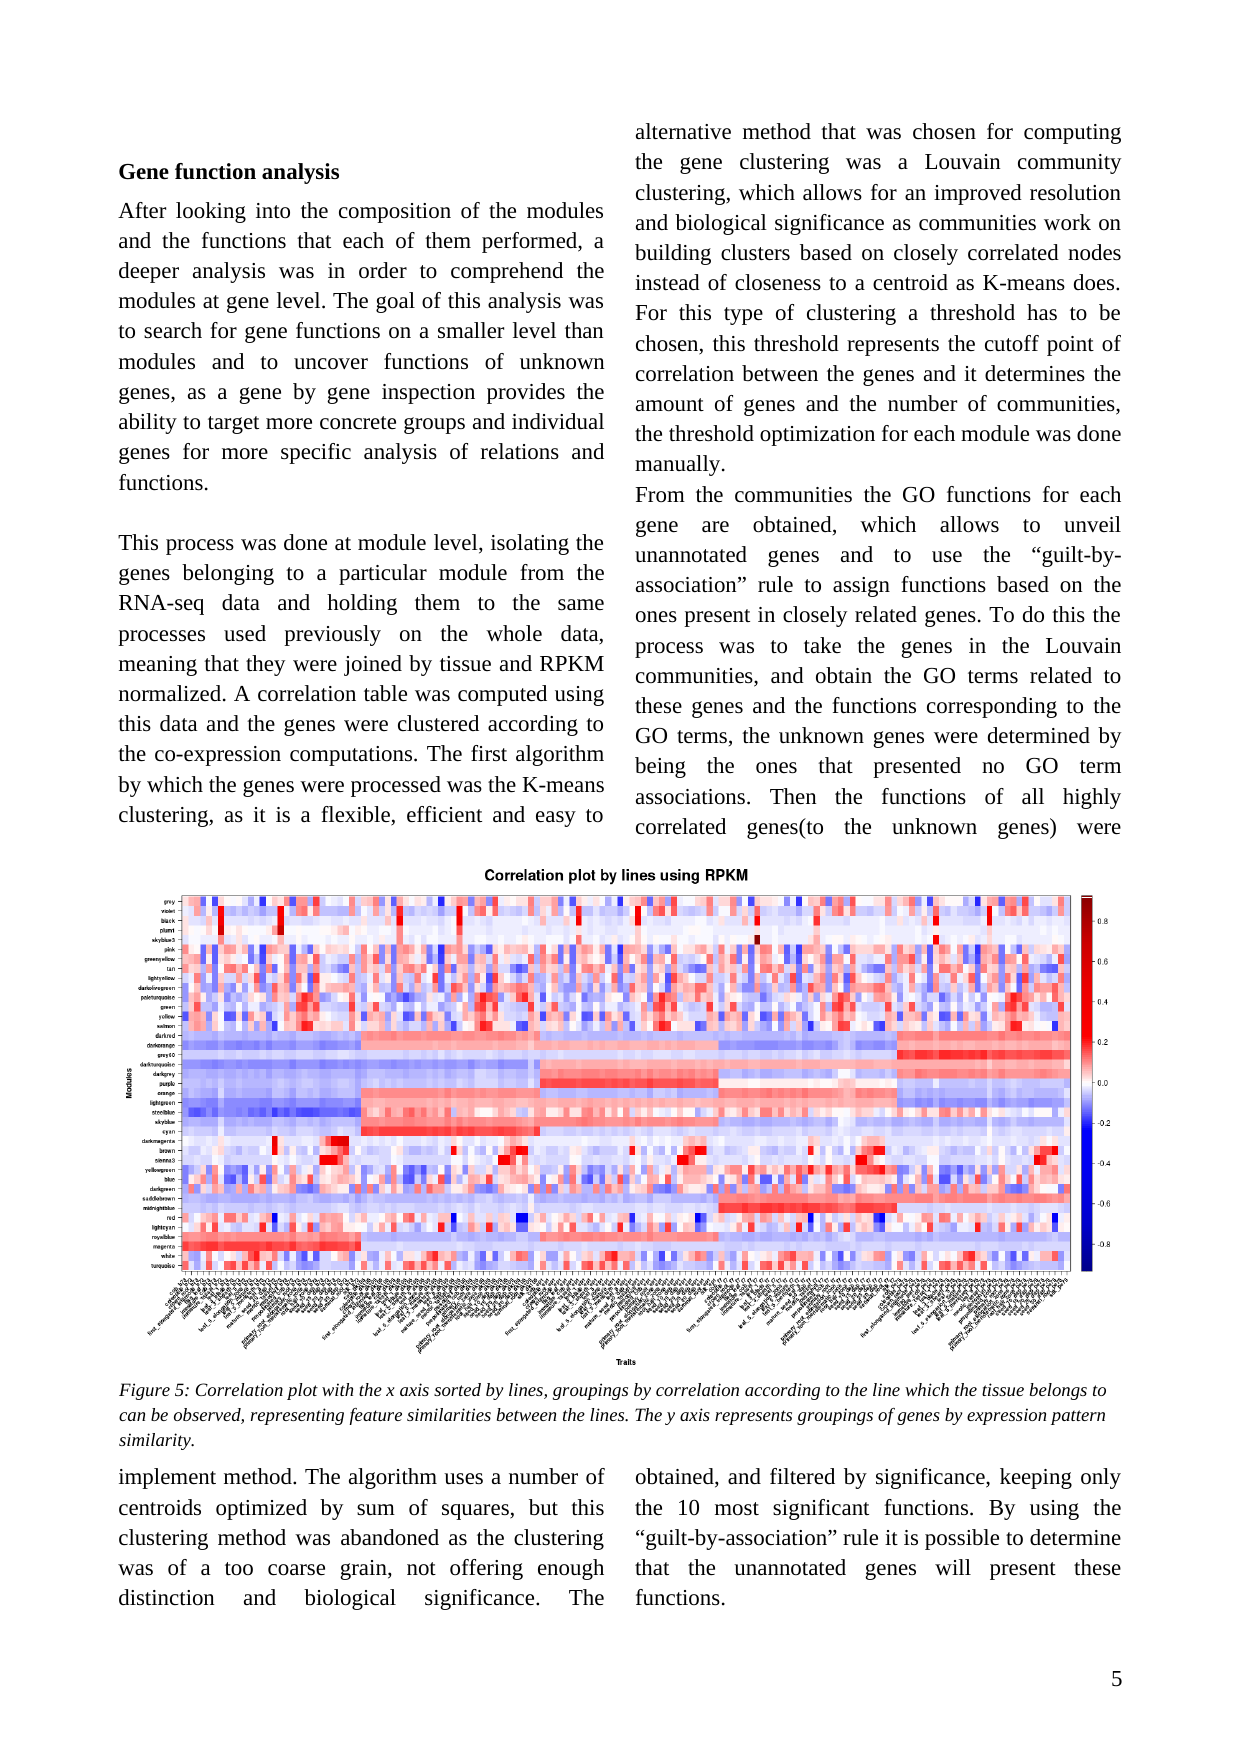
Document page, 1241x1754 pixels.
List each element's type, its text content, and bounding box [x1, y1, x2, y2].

text This process was done at module level, isolating the genes belonging to a particular module from the RNA-seq data and holding them to the same processes used previously on the whole data, meaning that they were joined by tissue and RPKM normalized. A correlation table was computed using this data and the genes were clustered according to the co-expression computations. The first algorithm by which the genes were processed was the K-means clustering, as it is a flexible, efficient and easy to implement method. The algorithm uses a number of centroids optimized by sum of squares, but this clustering method was abandoned as the clustering was of a too coarse grain, not offering enough distinction and biological significance. The alternative method that was chosen for computing the gene clustering was a Louvain community clustering, which allows for an improved resolution and biological significance as communities work on building clusters based on closely correlated nodes instead of closeness to a centroid as K-means does. For this type of clustering a threshold has to be chosen, this threshold represents the cutoff point of correlation between the genes and it determines the amount of genes and the number of communities, the threshold optimization for each module was done manually. [118, 529, 605, 852]
subtitle Gene function analysis [118, 158, 605, 184]
text This process was done at module level, isolating the genes belonging to a particular module from the RNA-seq data and holding them to the same processes used previously on the whole data, meaning that they were joined by tissue and RPKM normalized. A correlation table was computed using this data and the genes were clustered according to the co-expression computations. The first algorithm by which the genes were processed was the K-means clustering, as it is a flexible, efficient and easy to implement method. The algorithm uses a number of centroids optimized by sum of squares, but this clustering method was abandoned as the clustering was of a too coarse grain, not offering enough distinction and biological significance. The alternative method that was chosen for computing the gene clustering was a Louvain community clustering, which allows for an improved resolution and biological significance as communities work on building clusters based on closely correlated nodes instead of closeness to a centroid as K-means does. For this type of clustering a threshold has to be chosen, this threshold represents the cutoff point of correlation between the genes and it determines the amount of genes and the number of communities, the threshold optimization for each module was done manually. [635, 118, 1122, 477]
text From the communities the GO functions for each gene are obtained, which allows to unveil unannotated genes and to use the “guilt-by-association” rule to assign functions based on the ones present in closely related genes. To do this the process was to take the genes in the Louvain communities, and obtain the GO terms related to these genes and the functions corresponding to the GO terms, the unknown genes were determined by being the ones that presented no GO term associations. Then the functions of all highly correlated genes(to the unknown genes) were obtained, and filtered by significance, keeping only the 10 most significant functions. By using the “guilt-by-association” rule it is possible to determine that the unannotated genes will present these functions. [635, 481, 1122, 1611]
picture [118, 865, 1114, 1376]
text After looking into the composition of the modules and the functions that each of them performed, a deeper analysis was in order to comprehend the modules at gene level. The goal of this analysis was to search for gene functions on a smaller level than modules and to uncover functions of unknown genes, as a gene by gene inspection provides the ability to target more concrete groups and individual genes for more specific analysis of relations and functions. [118, 197, 605, 495]
